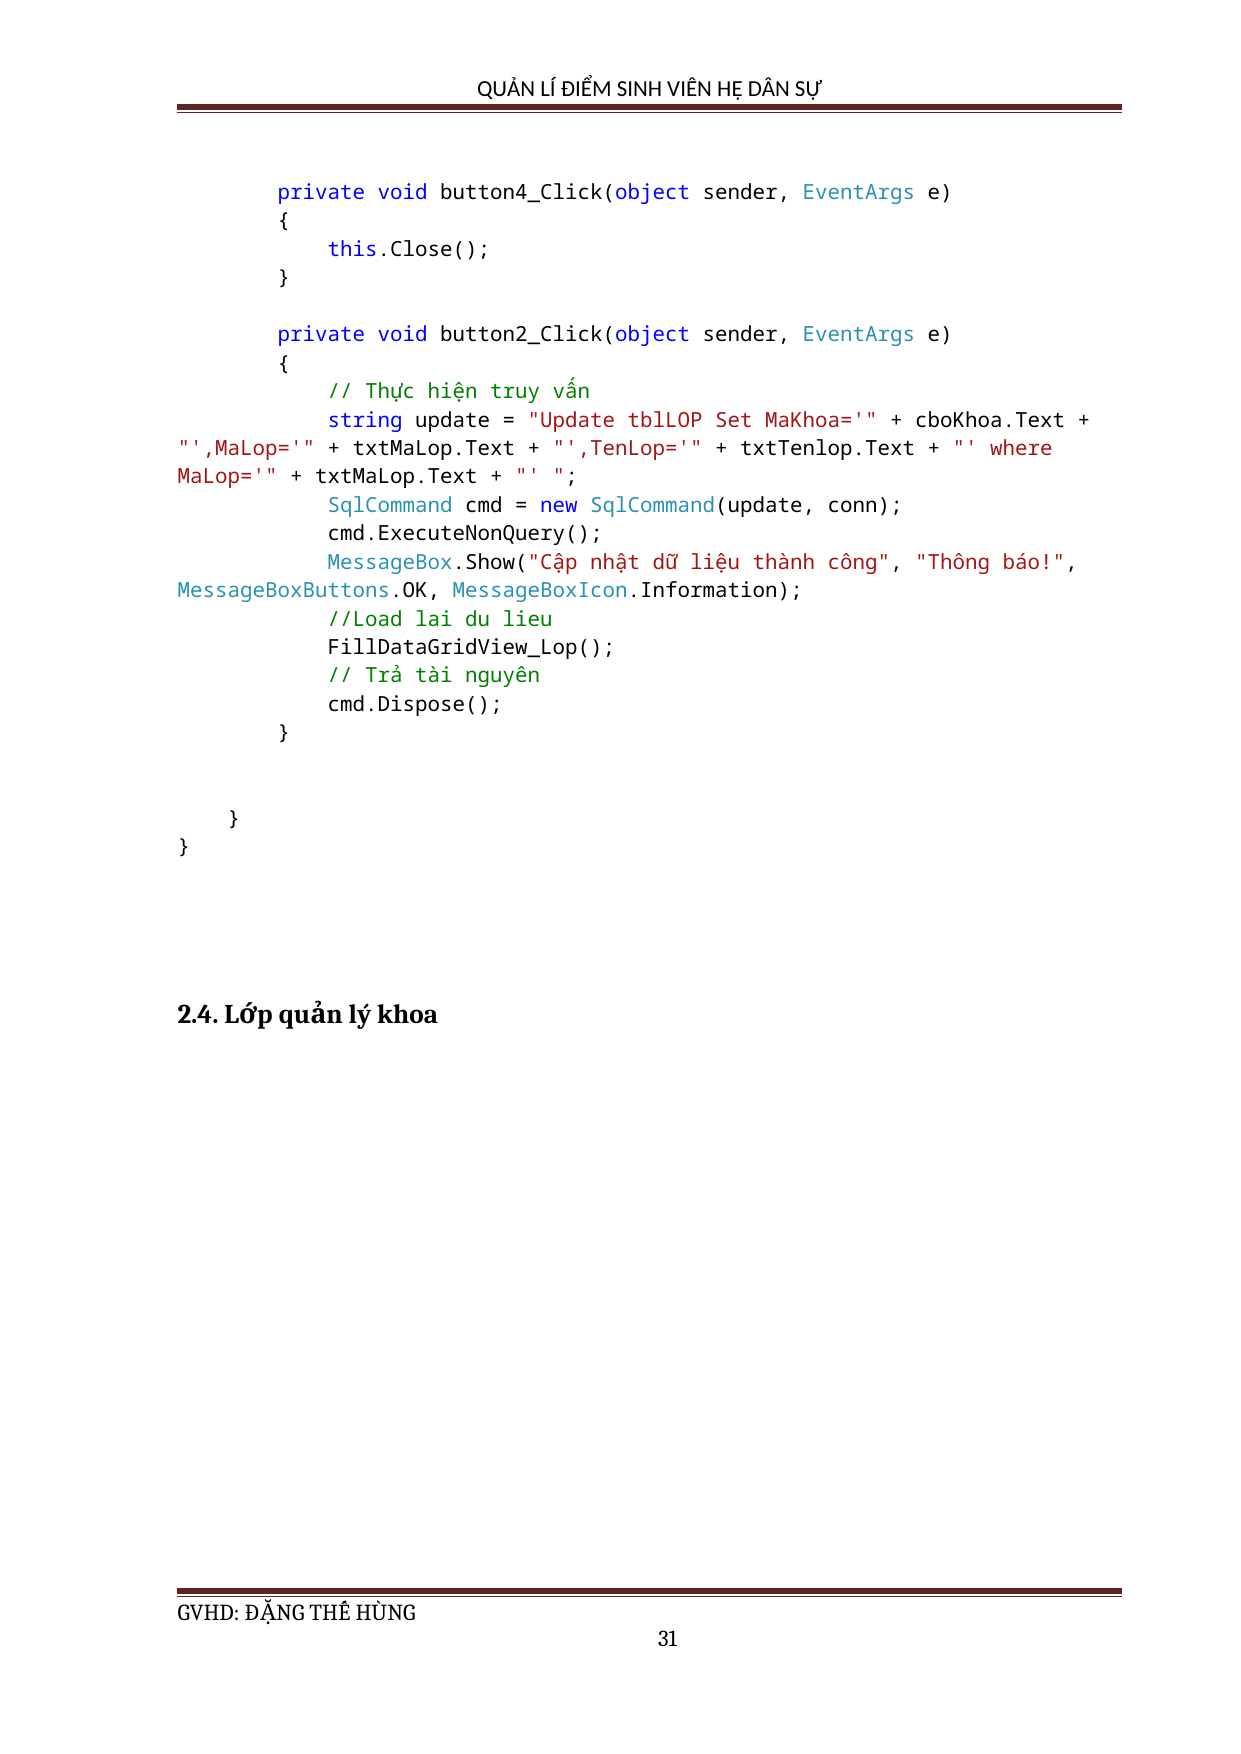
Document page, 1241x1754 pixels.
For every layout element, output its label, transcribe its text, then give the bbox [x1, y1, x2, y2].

text private void button2_Click(object sender, EventArgs e) [177, 319, 1122, 348]
text cmd.ExecuteNonQuery(); [177, 518, 1122, 547]
text { [177, 348, 1122, 376]
text } [177, 831, 1122, 860]
text SqlCommand cmd = new SqlCommand(update, conn); [177, 490, 1122, 518]
text this.Close(); [177, 234, 1122, 262]
text 2.4. Lớp quản lý khoa [177, 999, 1122, 1030]
text { [177, 206, 1122, 234]
text string update = "Update tblLOP Set MaKhoa='" + cboKhoa.Text + "',MaLop='" + txtMaLop.Text + "',TenLop='" + txtTenlop.Text + "' where MaLop='" + txtMaLop.Text + "' "; [177, 405, 1122, 490]
text } [177, 717, 1122, 746]
text private void button4_Click(object sender, EventArgs e) [177, 177, 1122, 206]
text // Trả tài nguyên [177, 661, 1122, 689]
text } [177, 803, 1122, 831]
text cmd.Dispose(); [177, 689, 1122, 717]
text } [177, 262, 1122, 291]
text // Thực hiện truy vấn [177, 376, 1122, 405]
text //Load lai du lieu [177, 604, 1122, 632]
text MessageBox.Show("Cập nhật dữ liệu thành công", "Thông báo!", MessageBoxButtons.OK, MessageBoxIcon.Information); [177, 547, 1122, 604]
text FillDataGridView_Lop(); [177, 632, 1122, 661]
